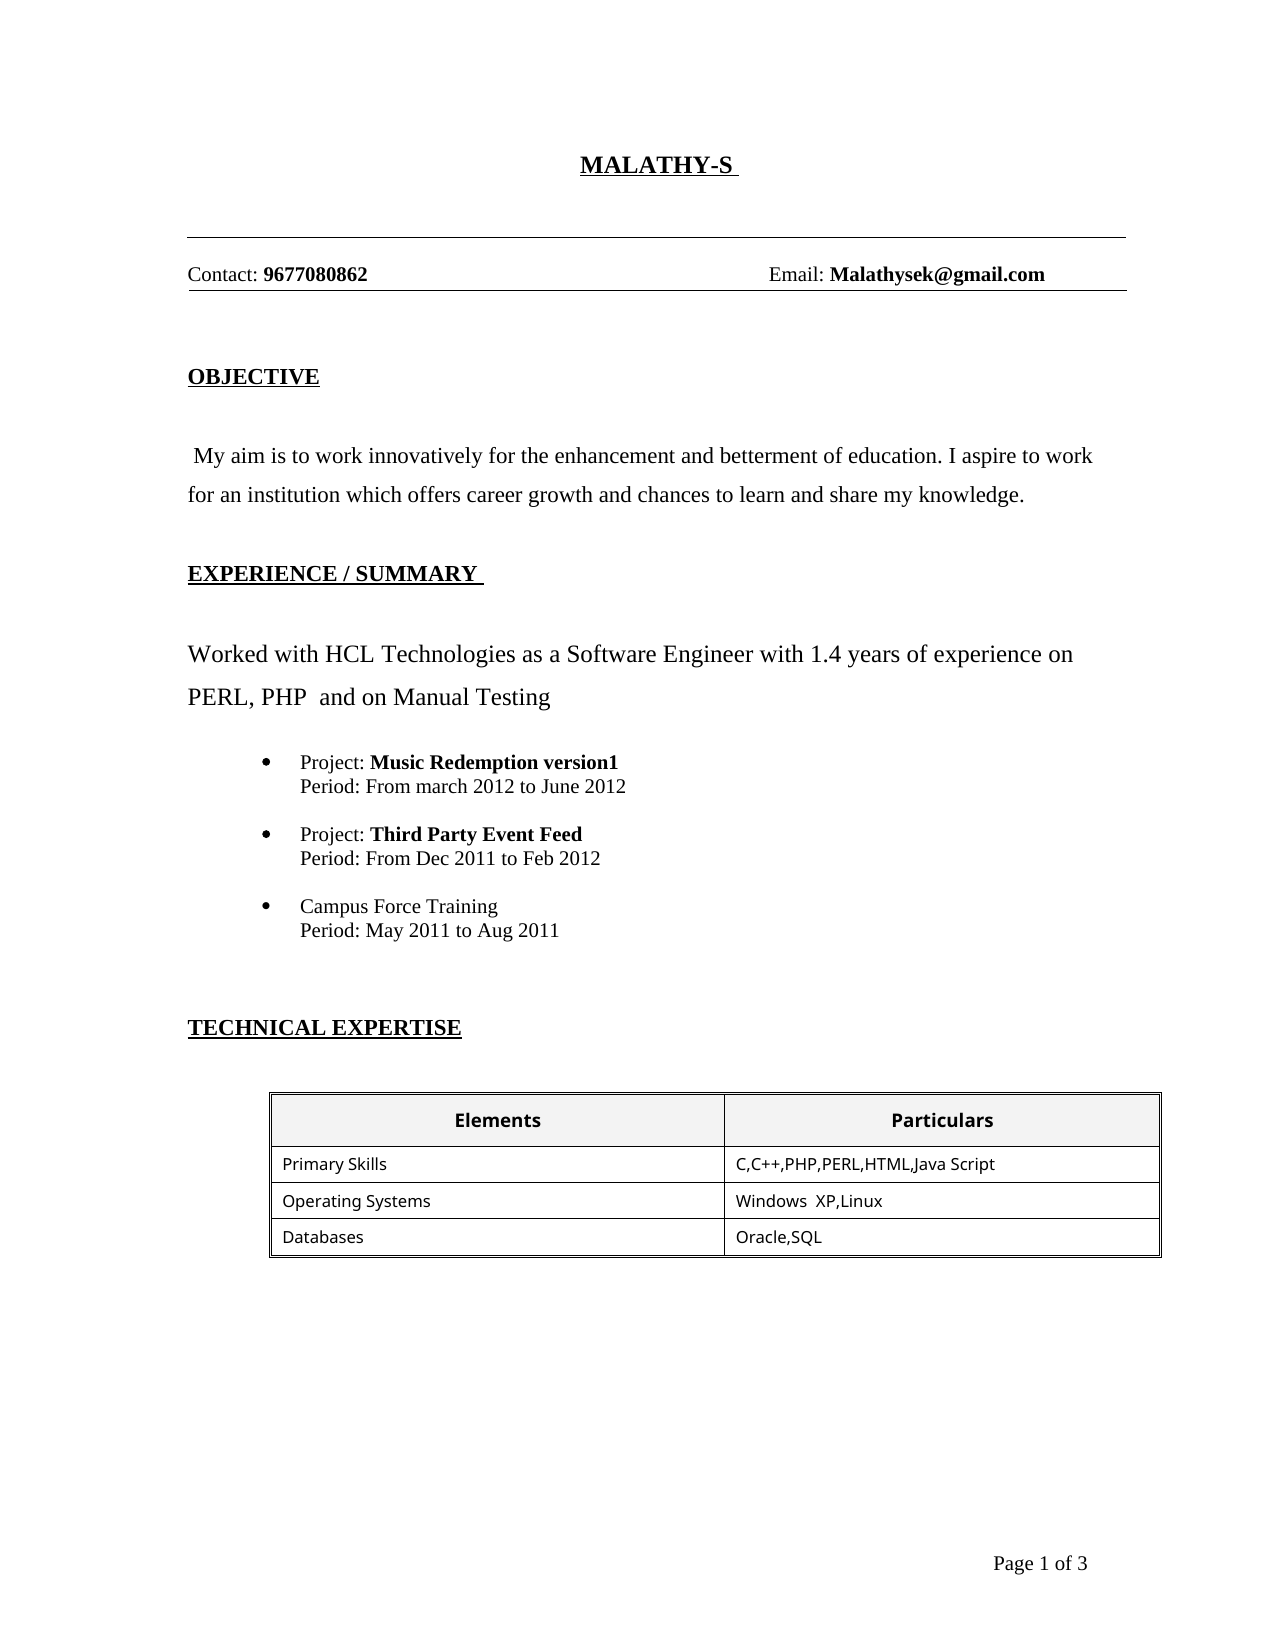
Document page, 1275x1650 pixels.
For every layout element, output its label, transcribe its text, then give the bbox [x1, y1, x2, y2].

text Worked with HCL Technologies as a Software Engineer with 1.4 years of experience on PERL, PHP and on Manual Testing [187, 639, 1125, 711]
table_cell Operating Systems [272, 1183, 724, 1218]
table_header Particulars [725, 1095, 1159, 1146]
table_header Elements [272, 1095, 724, 1146]
list Project: Music Redemption version1 [262, 750, 1125, 774]
list Campus Force Training [262, 894, 1125, 918]
text Period: May 2011 to Aug 2011 [300, 918, 1125, 942]
text OBJECTIVE [187, 363, 1125, 389]
table_cell Windows XP,Linux [725, 1183, 1159, 1218]
text Contact: 9677080862 Email: Malathysek@gmail.com [187, 261, 1125, 286]
table_cell Oracle,SQL [725, 1219, 1159, 1254]
table_cell Databases [272, 1219, 724, 1254]
table_cell C,C++,PHP,PERL,HTML,Java Script [725, 1147, 1159, 1182]
text Period: From Dec 2011 to Feb 2012 [262, 846, 1125, 870]
text Period: From march 2012 to June 2012 [262, 774, 1125, 798]
list Project: Third Party Event Feed [262, 822, 1125, 846]
text My aim is to work innovatively for the enhancement and betterment of education. I aspire to work for an institution which offers career growth and chances to learn and share my knowledge. [187, 442, 1125, 508]
text MALATHY-S [187, 150, 1125, 179]
table_cell Primary Skills [272, 1147, 724, 1182]
text TECHNICAL EXPERTISE [187, 1014, 1125, 1041]
text EXPERIENCE / SUMMARY [187, 560, 1125, 587]
